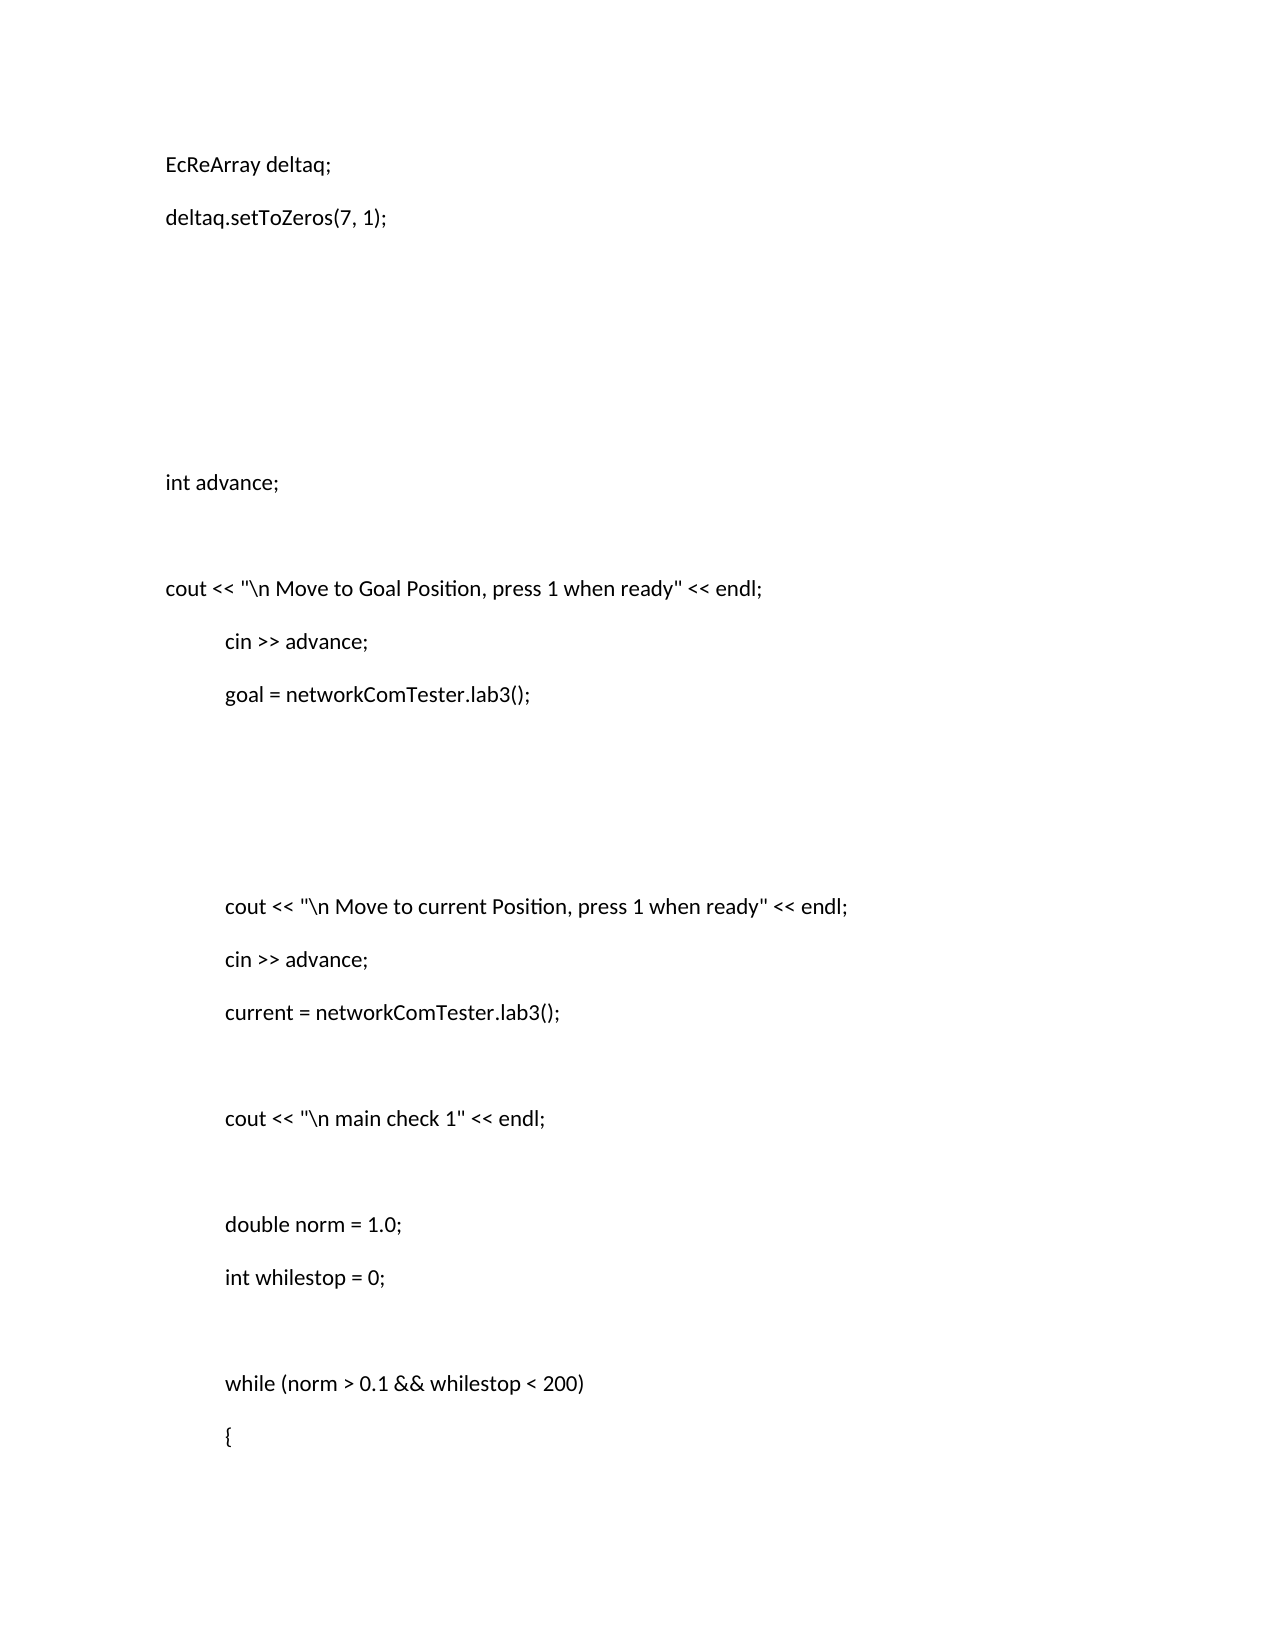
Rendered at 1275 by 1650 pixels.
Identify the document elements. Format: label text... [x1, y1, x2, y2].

text cout << "\n Move to current Position, press 1 when ready" << endl; [150, 892, 1125, 920]
text EcReArray deltaq; [150, 150, 1125, 178]
text deltaq.setToZeros(7, 1); [150, 203, 1125, 231]
text while (norm > 0.1 && whilestop < 200) [150, 1369, 1125, 1397]
text double norm = 1.0; [150, 1210, 1125, 1238]
text current = networkComTester.lab3(); [150, 998, 1125, 1026]
text cin >> advance; [150, 945, 1125, 973]
text goal = networkComTester.lab3(); [150, 680, 1125, 708]
text cin >> advance; [150, 627, 1125, 655]
text int advance; [150, 468, 1125, 496]
text cout << "\n Move to Goal Position, press 1 when ready" << endl; [150, 574, 1125, 602]
text { [150, 1422, 1125, 1451]
text int whilestop = 0; [150, 1263, 1125, 1291]
text cout << "\n main check 1" << endl; [150, 1104, 1125, 1132]
